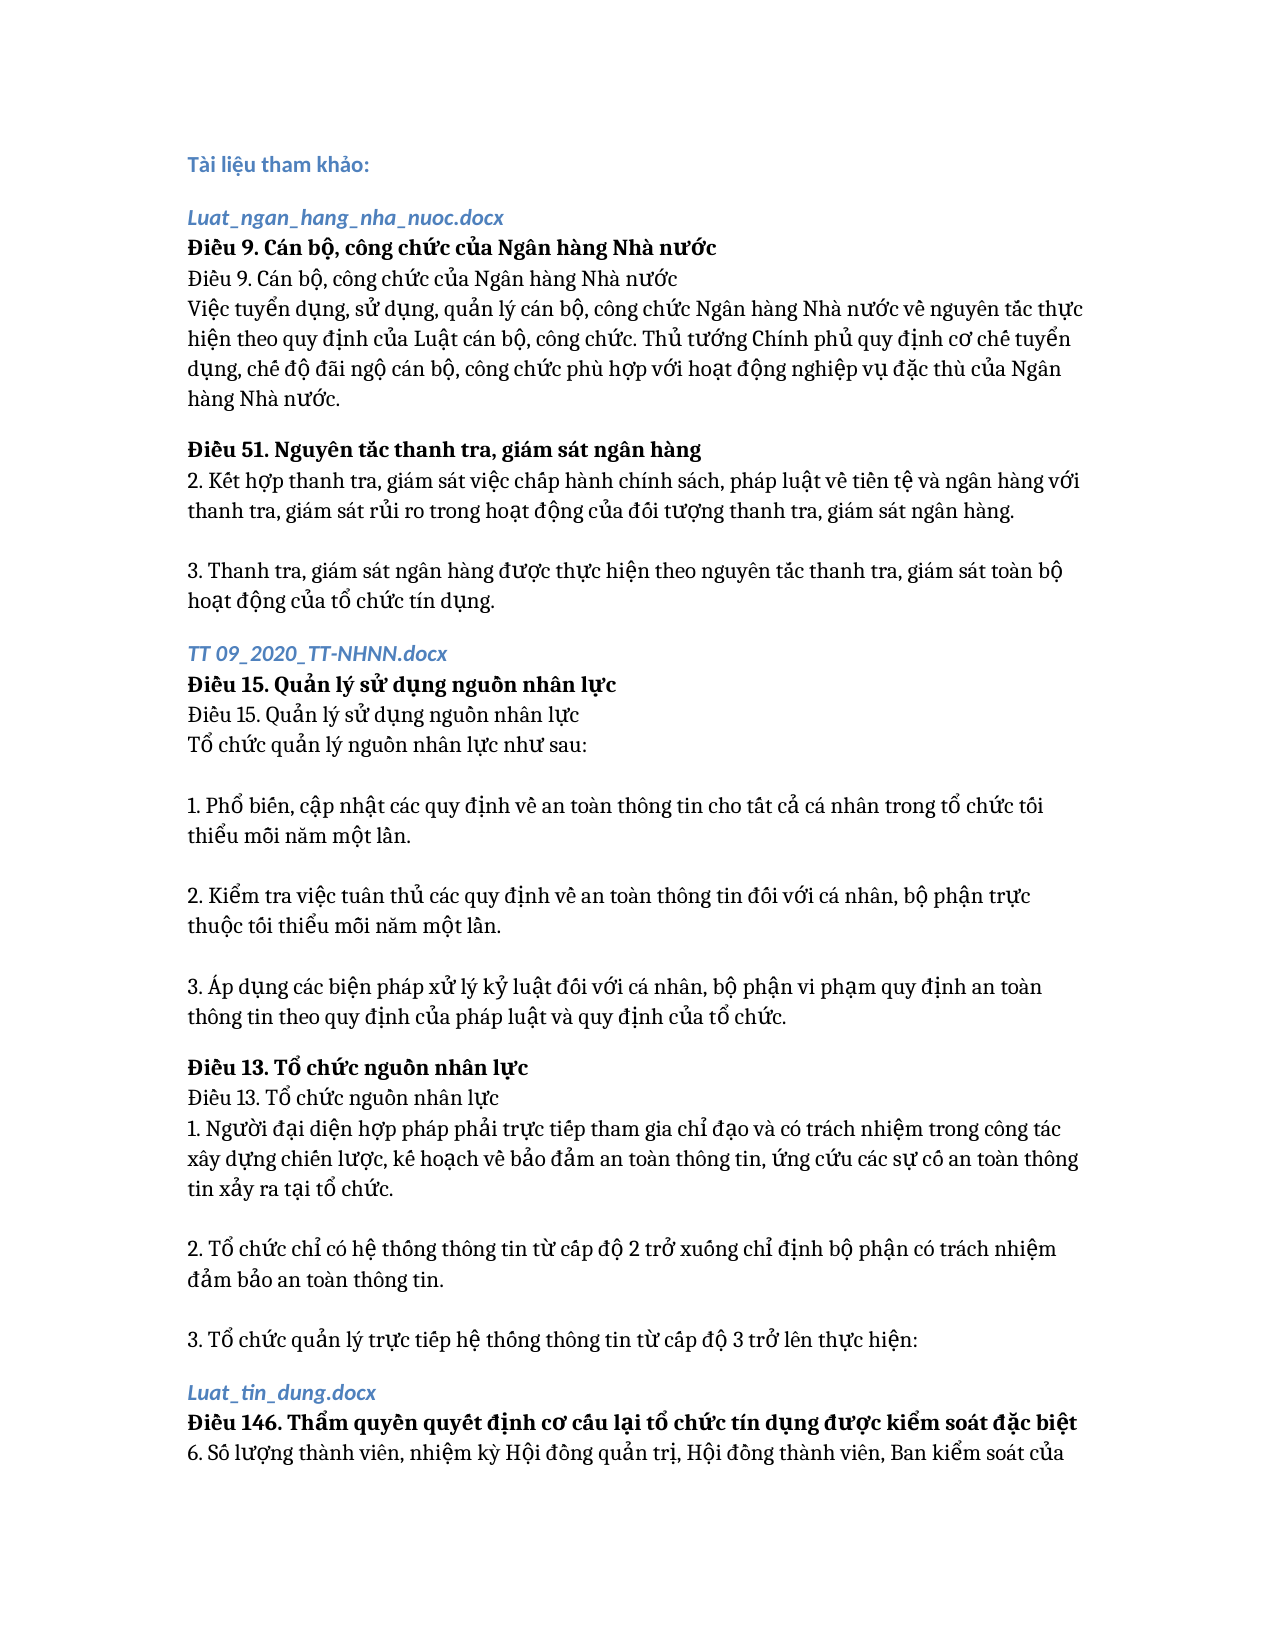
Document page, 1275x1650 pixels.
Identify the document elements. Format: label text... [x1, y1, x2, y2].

subtitle Luat_ngan_hang_nha_nuoc.docx [187, 203, 1087, 231]
subtitle TT 09_2020_TT-NHNN.docx [187, 639, 1087, 667]
text Điều 13. Tổ chức nguồn nhân lực Điều 13. Tổ chức nguồn nhân lực 1. Người đại diện hợp pháp phải trực tiếp tham gia chỉ đạo và có trách nhiệm trong công tác xây dựng chiến lược, kế hoạch về bảo đảm an toàn thông tin, ứng cứu các sự cố an toàn thông tin xảy ra tại tổ chức. 2. Tổ chức chỉ có hệ thống thông tin từ cấp độ 2 trở xuống chỉ định bộ phận có trách nhiệm đảm bảo an toàn thông tin. 3. Tổ chức quản lý trực tiếp hệ thống thông tin từ cấp độ 3 trở lên thực hiện: [187, 1055, 1087, 1353]
text Điều 51. Nguyên tắc thanh tra, giám sát ngân hàng 2. Kết hợp thanh tra, giám sát việc chấp hành chính sách, pháp luật về tiền tệ và ngân hàng với thanh tra, giám sát rủi ro trong hoạt động của đối tượng thanh tra, giám sát ngân hàng. 3. Thanh tra, giám sát ngân hàng được thực hiện theo nguyên tắc thanh tra, giám sát toàn bộ hoạt động của tổ chức tín dụng. [187, 437, 1087, 615]
subtitle Tài liệu tham khảo: [187, 150, 1087, 178]
subtitle Luat_tin_dung.docx [187, 1378, 1087, 1406]
text Điều 9. Cán bộ, công chức của Ngân hàng Nhà nước Điều 9. Cán bộ, công chức của Ngân hàng Nhà nước Việc tuyển dụng, sử dụng, quản lý cán bộ, công chức Ngân hàng Nhà nước về nguyên tắc thực hiện theo quy định của Luật cán bộ, công chức. Thủ tướng Chính phủ quy định cơ chế tuyển dụng, chế độ đãi ngộ cán bộ, công chức phù hợp với hoạt động nghiệp vụ đặc thù của Ngân hàng Nhà nước. [187, 235, 1087, 413]
text Điều 15. Quản lý sử dụng nguồn nhân lực Điều 15. Quản lý sử dụng nguồn nhân lực Tổ chức quản lý nguồn nhân lực như sau: 1. Phổ biến, cập nhật các quy định về an toàn thông tin cho tất cả cá nhân trong tổ chức tối thiểu mỗi năm một lần. 2. Kiểm tra việc tuân thủ các quy định về an toàn thông tin đối với cá nhân, bộ phận trực thuộc tối thiểu mỗi năm một lần. 3. Áp dụng các biện pháp xử lý kỷ luật đối với cá nhân, bộ phận vi phạm quy định an toàn thông tin theo quy định của pháp luật và quy định của tổ chức. [187, 672, 1087, 1030]
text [187, 1410, 1087, 1467]
